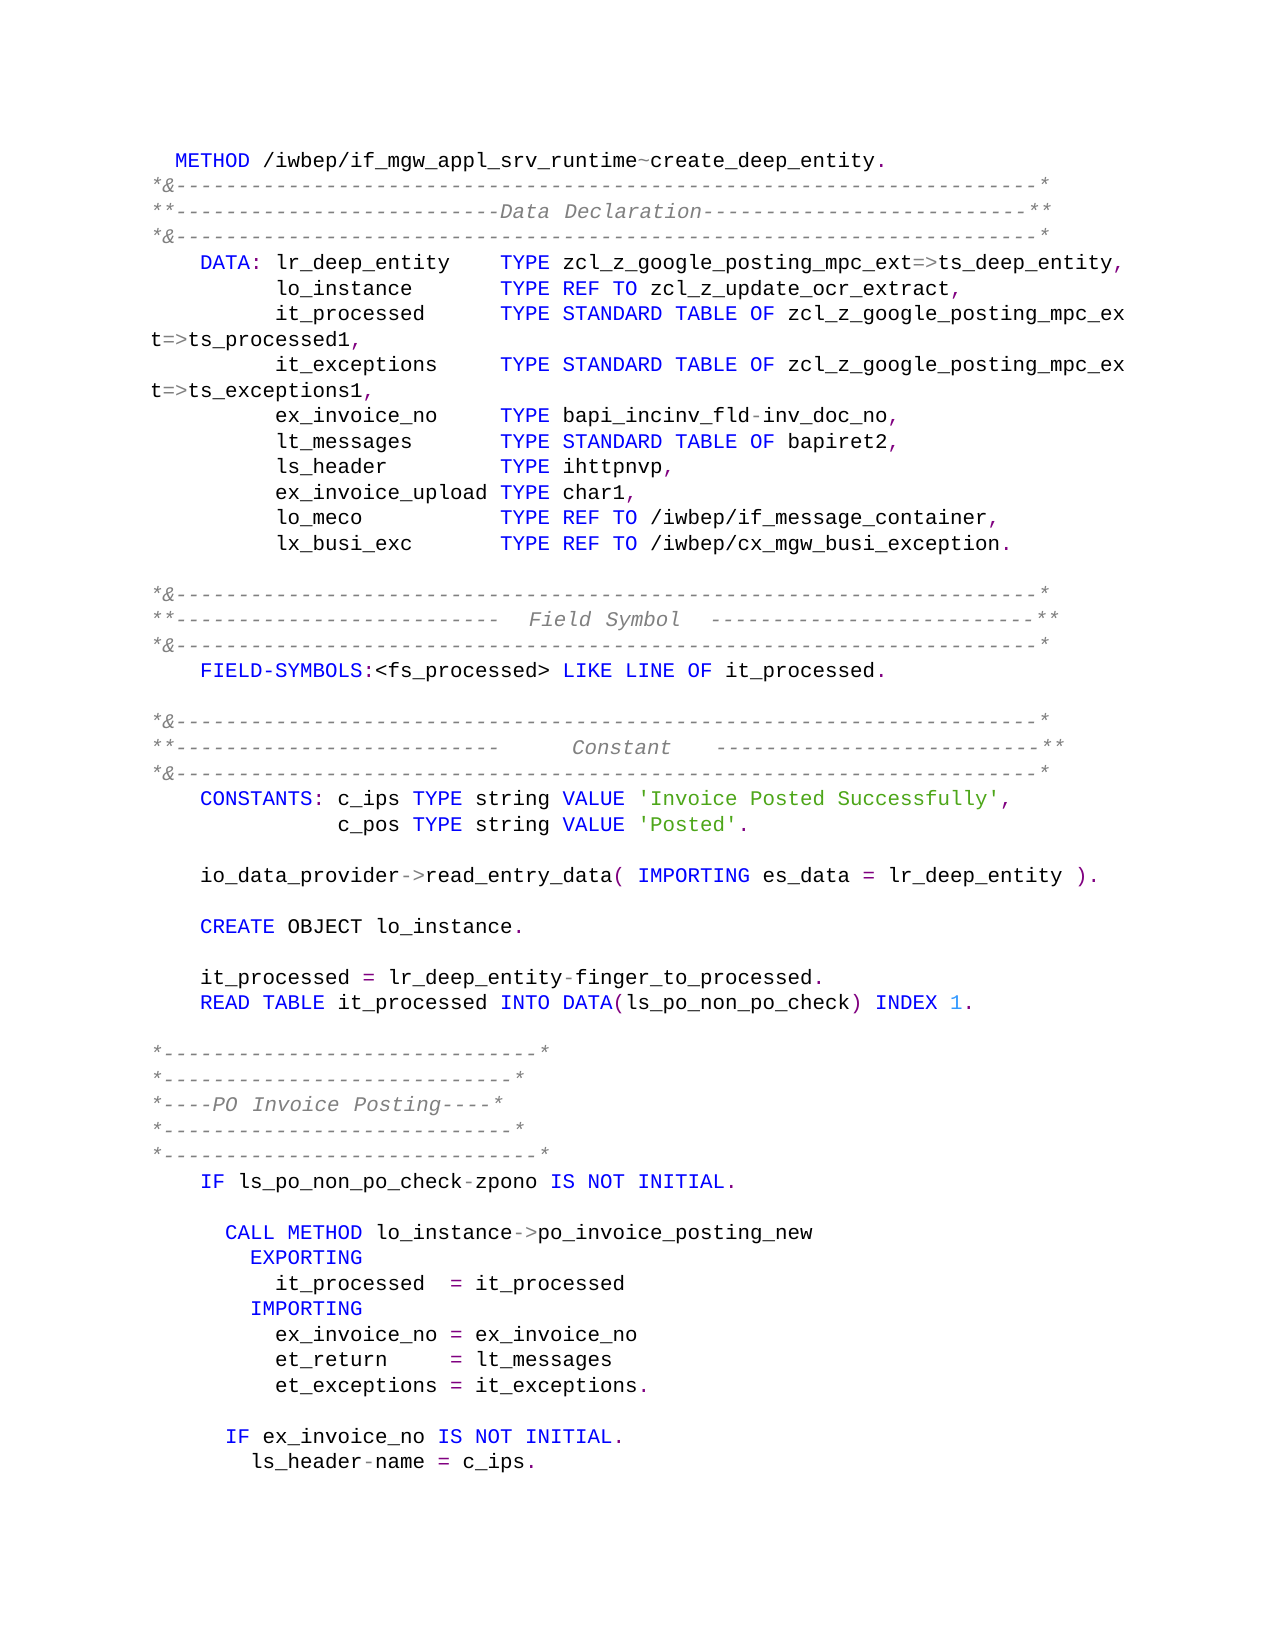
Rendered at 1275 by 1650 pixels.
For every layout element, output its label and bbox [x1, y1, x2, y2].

text [150, 150, 1125, 1475]
